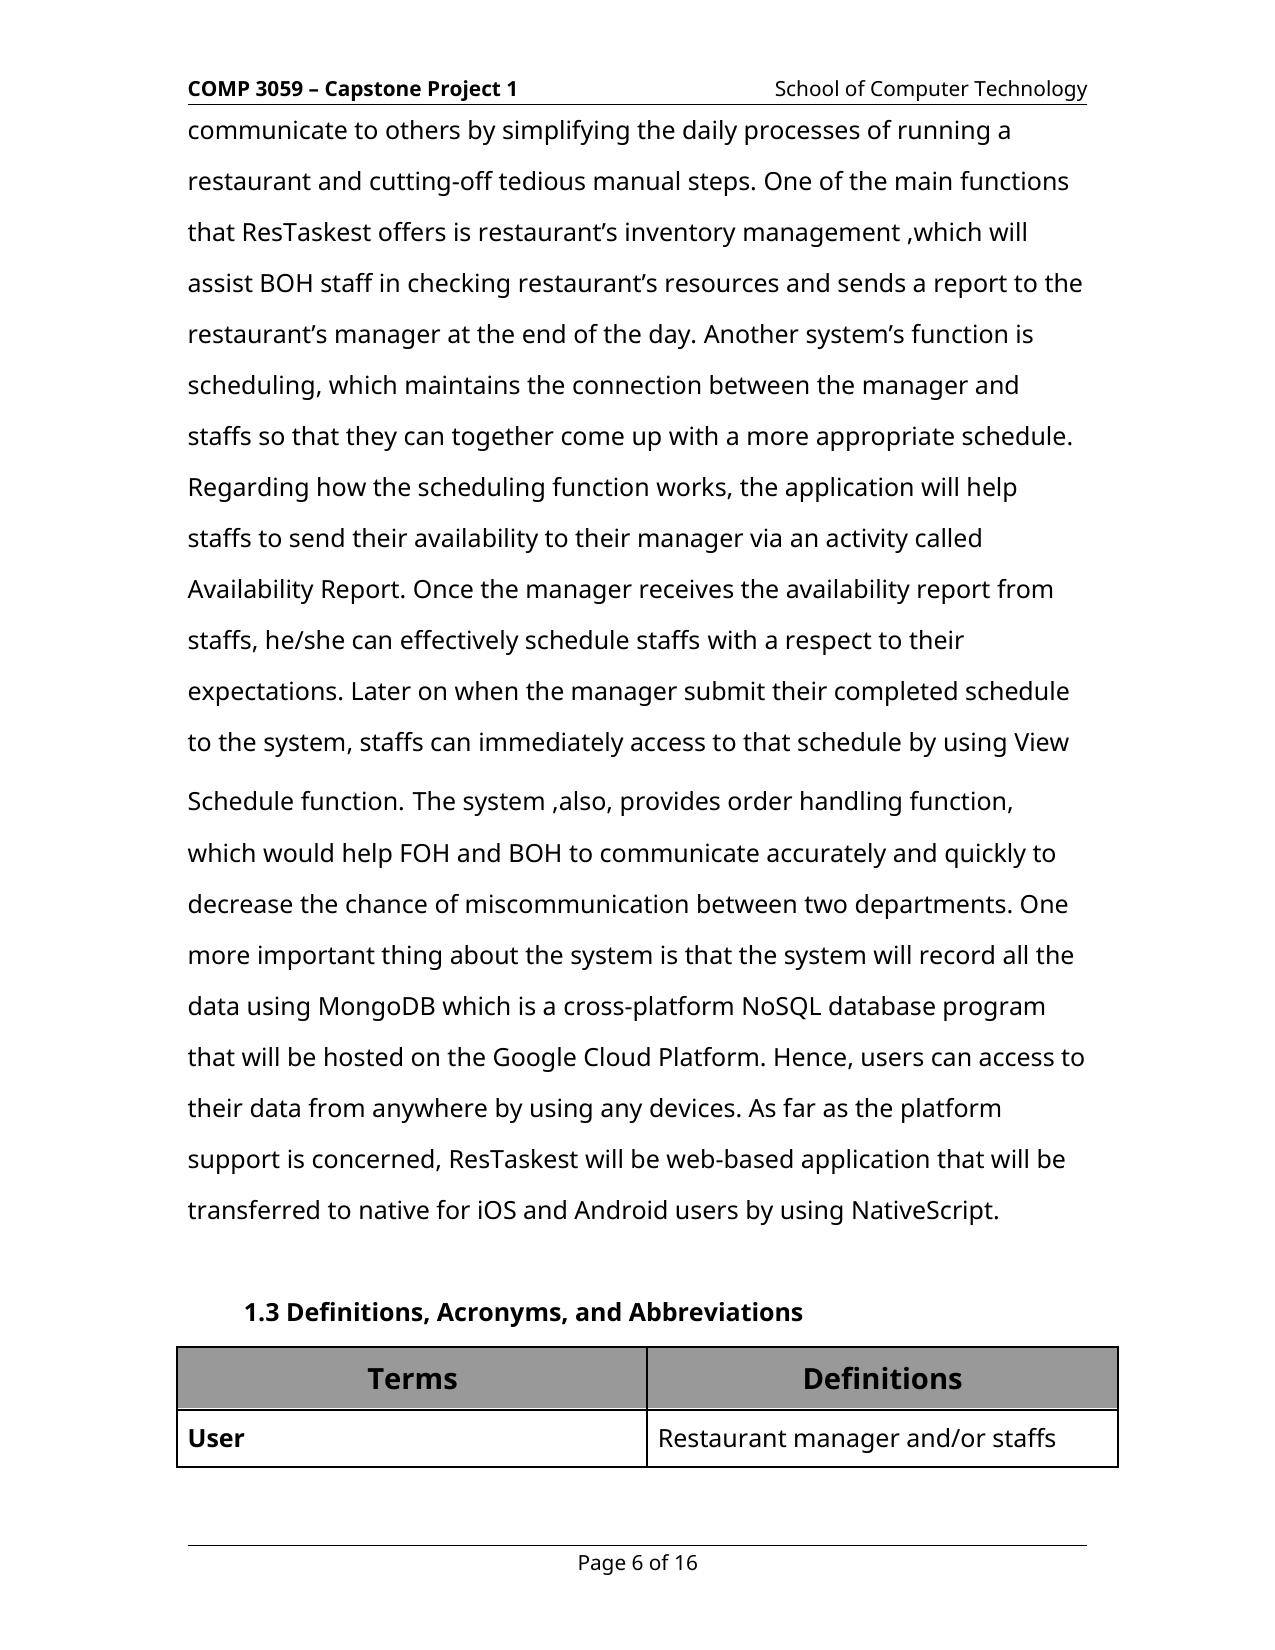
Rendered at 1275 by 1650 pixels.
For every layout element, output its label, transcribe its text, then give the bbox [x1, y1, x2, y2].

table_header Definitions [648, 1348, 1117, 1408]
text 1.3 Definitions, Acronyms, and Abbreviations [187, 1295, 1087, 1329]
table_cell Restaurant manager and/or staffs [648, 1411, 1117, 1466]
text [187, 112, 1087, 1227]
table_header Terms [178, 1348, 646, 1408]
table_cell User [178, 1411, 646, 1466]
